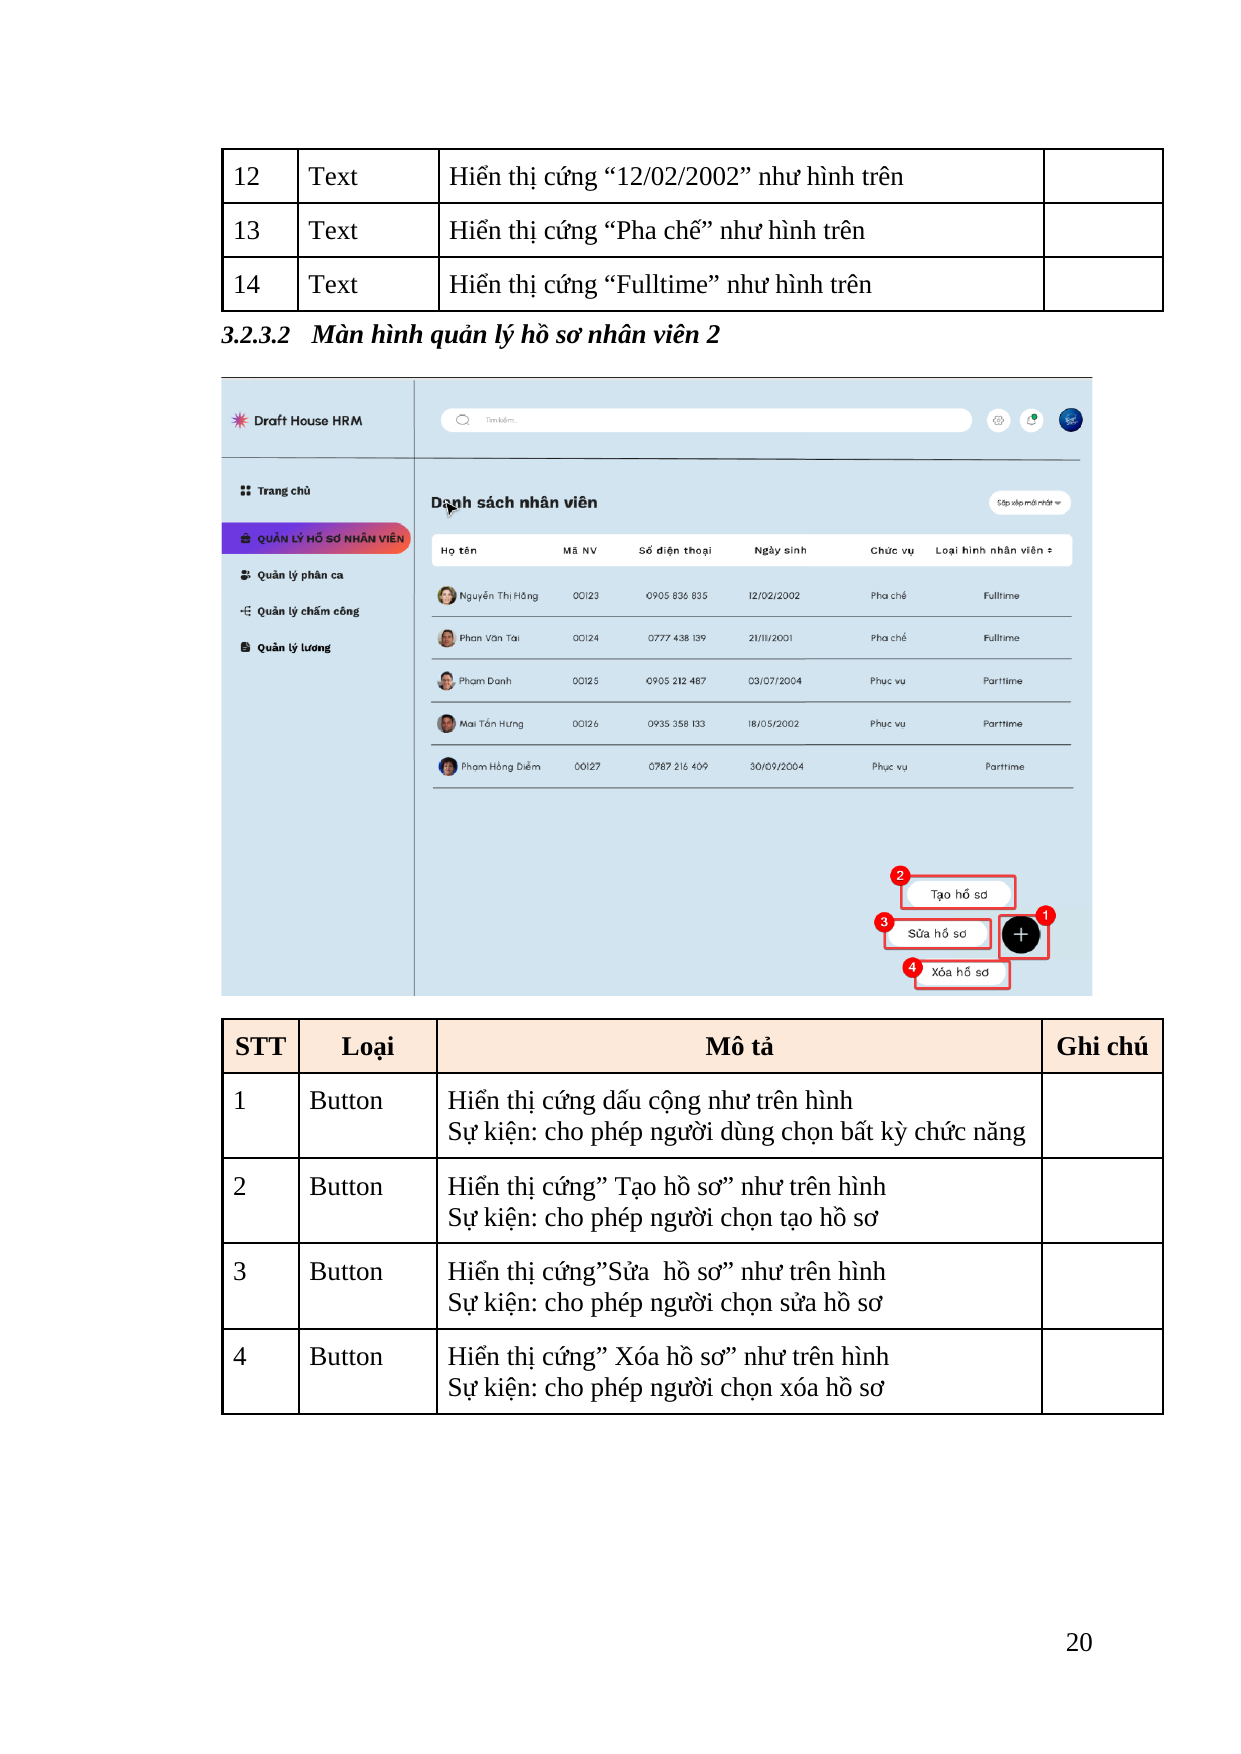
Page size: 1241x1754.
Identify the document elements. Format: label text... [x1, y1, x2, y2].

table_cell 13 [224, 204, 297, 256]
table_cell [1043, 1330, 1162, 1413]
table_cell [1045, 150, 1162, 202]
table_header Mô tả [438, 1020, 1041, 1072]
table_cell 2 [224, 1159, 298, 1242]
table_cell Button [300, 1074, 436, 1157]
table_cell Hiển thị cứng “Fulltime” như hình trên [440, 258, 1043, 310]
table_cell 14 [224, 258, 297, 310]
table_cell 1 [224, 1074, 298, 1157]
table_cell Hiển thị cứng “12/02/2002” như hình trên [440, 150, 1043, 202]
table_cell [1045, 258, 1162, 310]
table_cell 12 [224, 150, 297, 202]
table_cell Button [300, 1244, 436, 1327]
table_cell Button [300, 1330, 436, 1413]
table_cell Text [299, 204, 438, 256]
picture [221, 377, 1093, 996]
table_cell Hiển thị cứng dấu cộng như trên hình Sự kiện: cho phép người dùng chọn bất kỳ chức năng [438, 1074, 1041, 1157]
table_cell Hiển thị cứng”Sửa hồ sơ” như trên hình Sự kiện: cho phép người chọn sửa hồ sơ [438, 1244, 1041, 1327]
table_cell Button [300, 1159, 436, 1242]
subtitle Màn hình quản lý hồ sơ nhân viên 2 [221, 318, 1092, 349]
table_cell 3 [224, 1244, 298, 1327]
table_header Ghi chú [1043, 1020, 1162, 1072]
table_cell [1043, 1244, 1162, 1327]
table_cell [1043, 1074, 1162, 1157]
table_cell Hiển thị cứng” Tạo hồ sơ” như trên hình Sự kiện: cho phép người chọn tạo hồ sơ [438, 1159, 1041, 1242]
table_cell Text [299, 258, 438, 310]
table_cell Hiển thị cứng “Pha chế” như hình trên [440, 204, 1043, 256]
table_header Loại [300, 1020, 436, 1072]
table_cell Hiển thị cứng” Xóa hồ sơ” như trên hình Sự kiện: cho phép người chọn xóa hồ sơ [438, 1330, 1041, 1413]
table_cell [1045, 204, 1162, 256]
table_header STT [224, 1020, 298, 1072]
table_cell Text [299, 150, 438, 202]
table_cell [1043, 1159, 1162, 1242]
table_cell 4 [224, 1330, 298, 1413]
